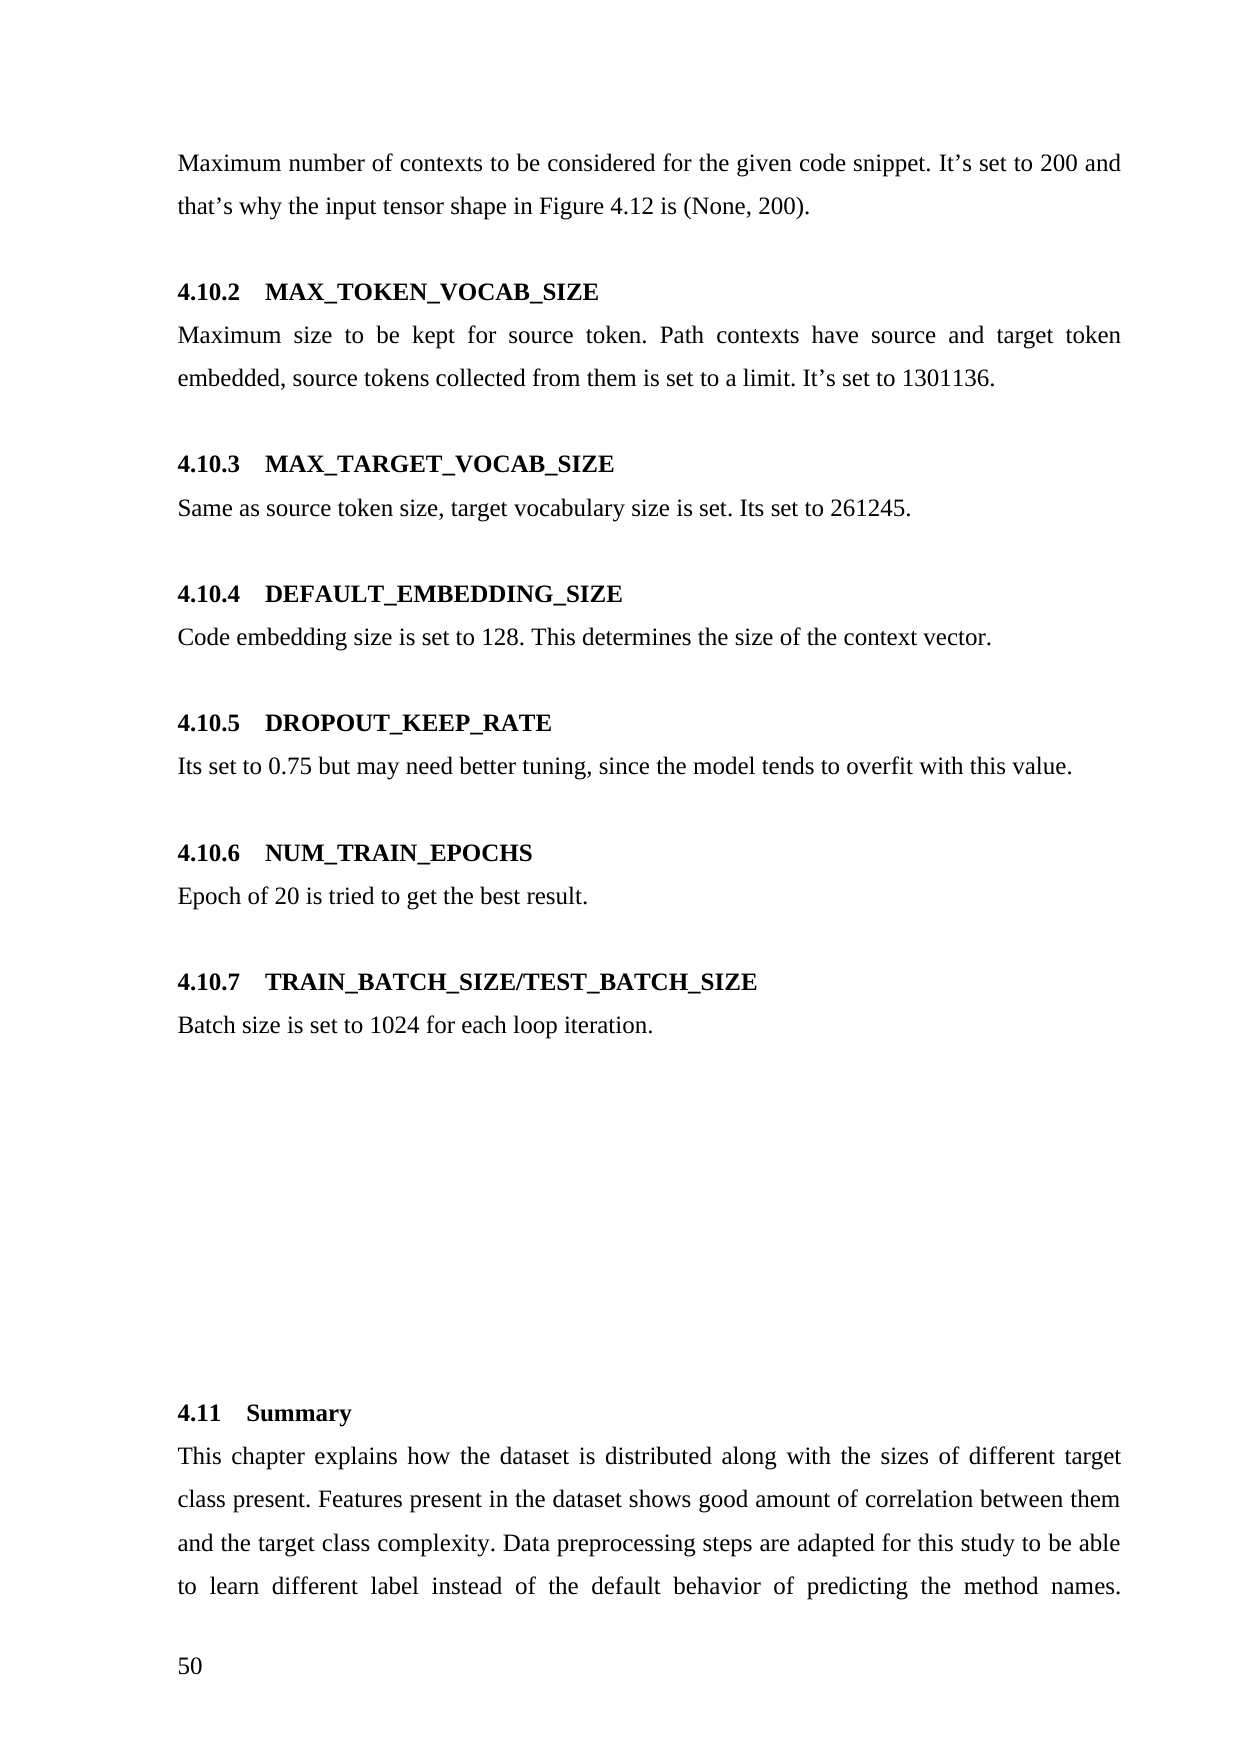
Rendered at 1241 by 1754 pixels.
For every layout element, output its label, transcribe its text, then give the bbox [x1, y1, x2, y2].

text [177, 1441, 1122, 1599]
text Code embedding size is set to 128. This determines the size of the context vector. [177, 622, 1122, 651]
text 4.11 Summary [177, 1398, 1122, 1427]
text 4.10.4 DEFAULT_EMBEDDING_SIZE [177, 579, 1122, 608]
text 4.10.7 TRAIN_BATCH_SIZE/TEST_BATCH_SIZE [177, 967, 1122, 996]
text 4.10.2 MAX_TOKEN_VOCAB_SIZE [177, 277, 1122, 306]
text 4.10.5 DROPOUT_KEEP_RATE [177, 708, 1122, 737]
text 4.10.6 NUM_TRAIN_EPOCHS [177, 838, 1122, 866]
text Same as source token size, target vocabulary size is set. Its set to 261245. [177, 493, 1122, 521]
text Its set to 0.75 but may need better tuning, since the model tends to overfit with this value. [177, 751, 1122, 780]
text Batch size is set to 1024 for each loop iteration. [177, 1010, 1122, 1039]
text 4.10.3 MAX_TARGET_VOCAB_SIZE [177, 449, 1122, 478]
text Epoch of 20 is tried to get the best result. [177, 881, 1122, 909]
text Maximum size to be kept for source token. Path contexts have source and target token embedded, source tokens collected from them is set to a limit. It’s set to 1301136. [177, 320, 1122, 392]
text Maximum number of contexts to be considered for the given code snippet. It’s set to 200 and that’s why the input tensor shape in Figure 4.12 is (None, 200). [177, 148, 1122, 219]
